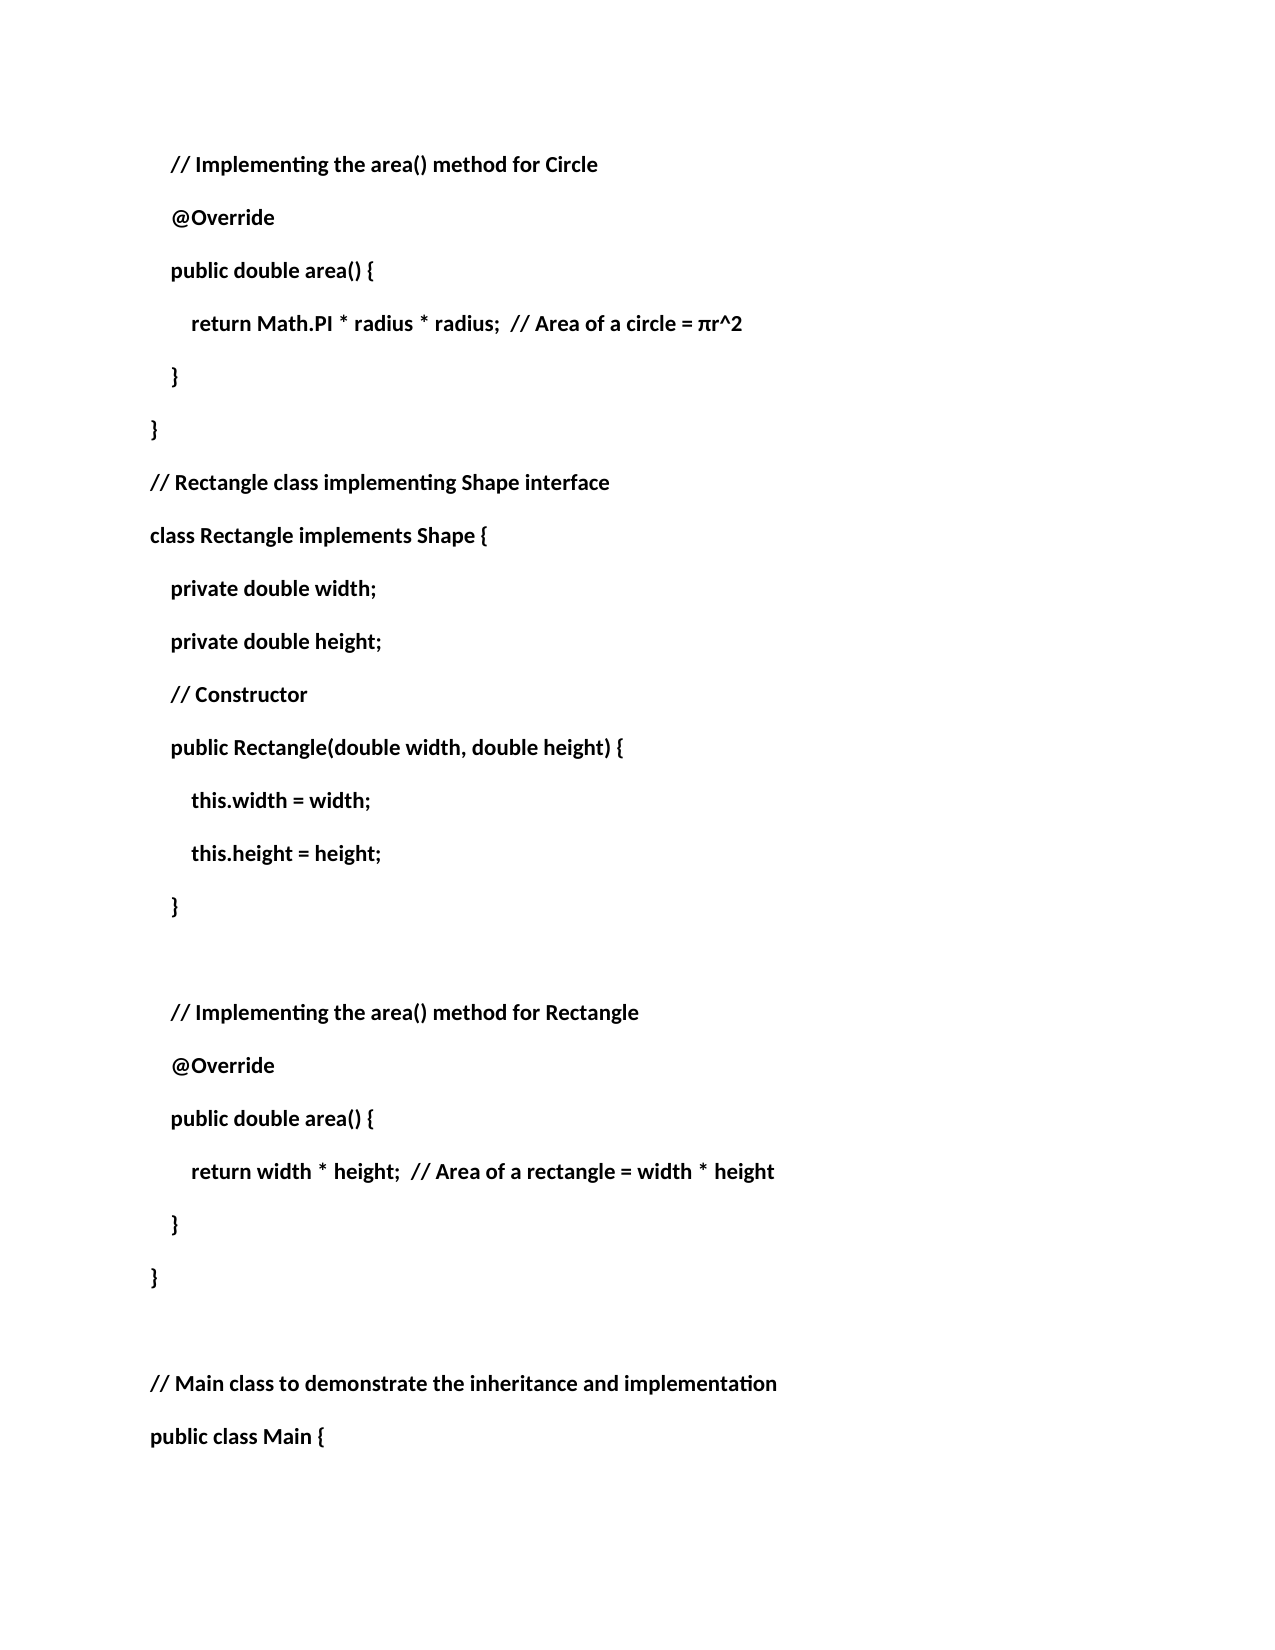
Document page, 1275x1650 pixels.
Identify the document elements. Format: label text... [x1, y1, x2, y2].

text this.height = height; [150, 839, 1125, 867]
text return width * height; // Area of a rectangle = width * height [150, 1157, 1125, 1185]
text @Override [150, 1051, 1125, 1079]
text } [150, 1210, 1125, 1238]
text private double width; [150, 574, 1125, 602]
text @Override [150, 203, 1125, 231]
text public class Main { [150, 1422, 1125, 1451]
text public double area() { [150, 256, 1125, 284]
text // Implementing the area() method for Rectangle [150, 998, 1125, 1026]
text } [150, 415, 1125, 443]
text public double area() { [150, 1104, 1125, 1132]
text } [150, 362, 1125, 390]
text // Constructor [150, 680, 1125, 708]
text private double height; [150, 627, 1125, 655]
text public Rectangle(double width, double height) { [150, 733, 1125, 761]
text this.width = width; [150, 786, 1125, 814]
text // Rectangle class implementing Shape interface [150, 468, 1125, 496]
text class Rectangle implements Shape { [150, 521, 1125, 549]
text } [150, 1263, 1125, 1291]
text // Main class to demonstrate the inheritance and implementation [150, 1369, 1125, 1397]
text // Implementing the area() method for Circle [150, 150, 1125, 178]
text } [150, 892, 1125, 920]
text return Math.PI * radius * radius; // Area of a circle = πr^2 [150, 309, 1125, 337]
